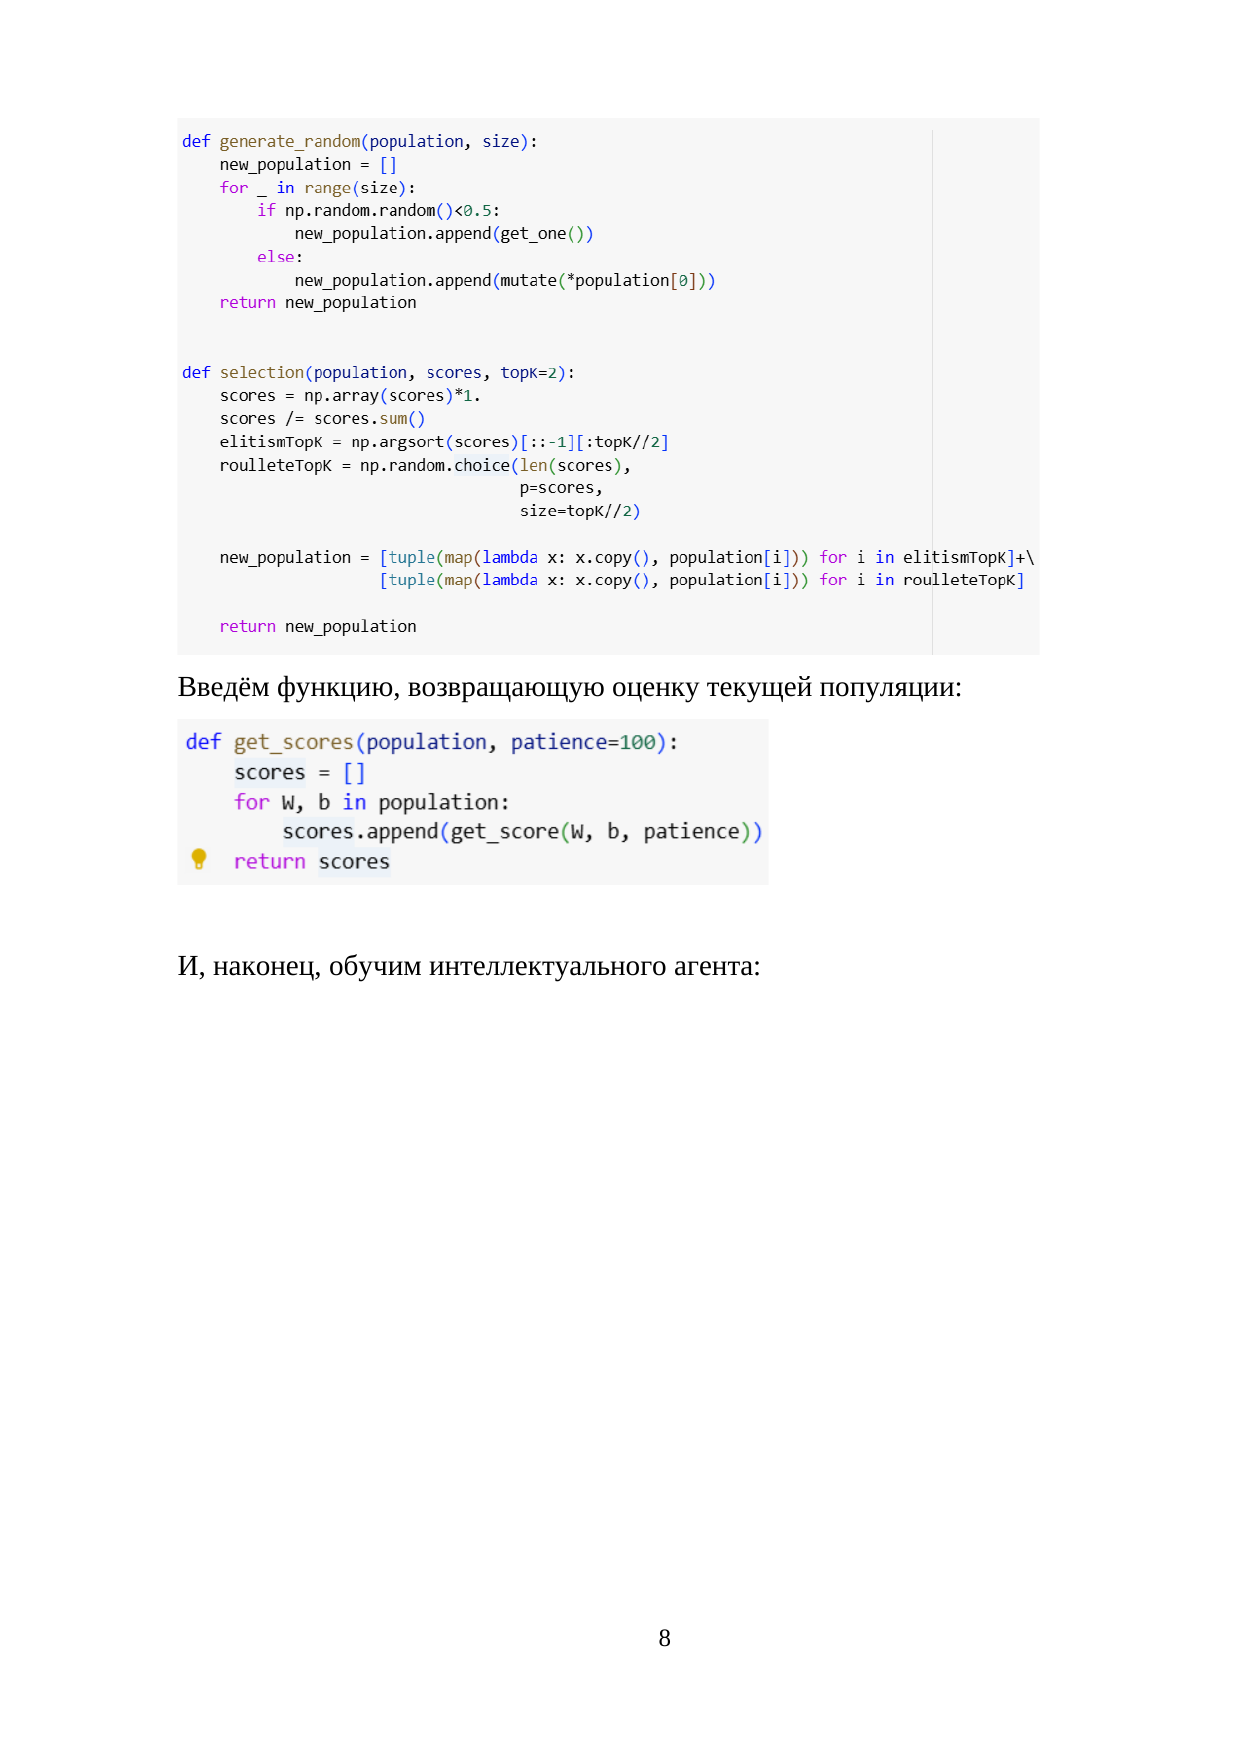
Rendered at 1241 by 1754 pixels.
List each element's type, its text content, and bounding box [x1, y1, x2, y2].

picture [177, 118, 1040, 655]
picture [177, 719, 769, 885]
text Введём функцию, возвращающую оценку текущей популяции: [177, 669, 1152, 702]
text И, наконец, обучим интеллектуального агента: [177, 948, 1152, 982]
